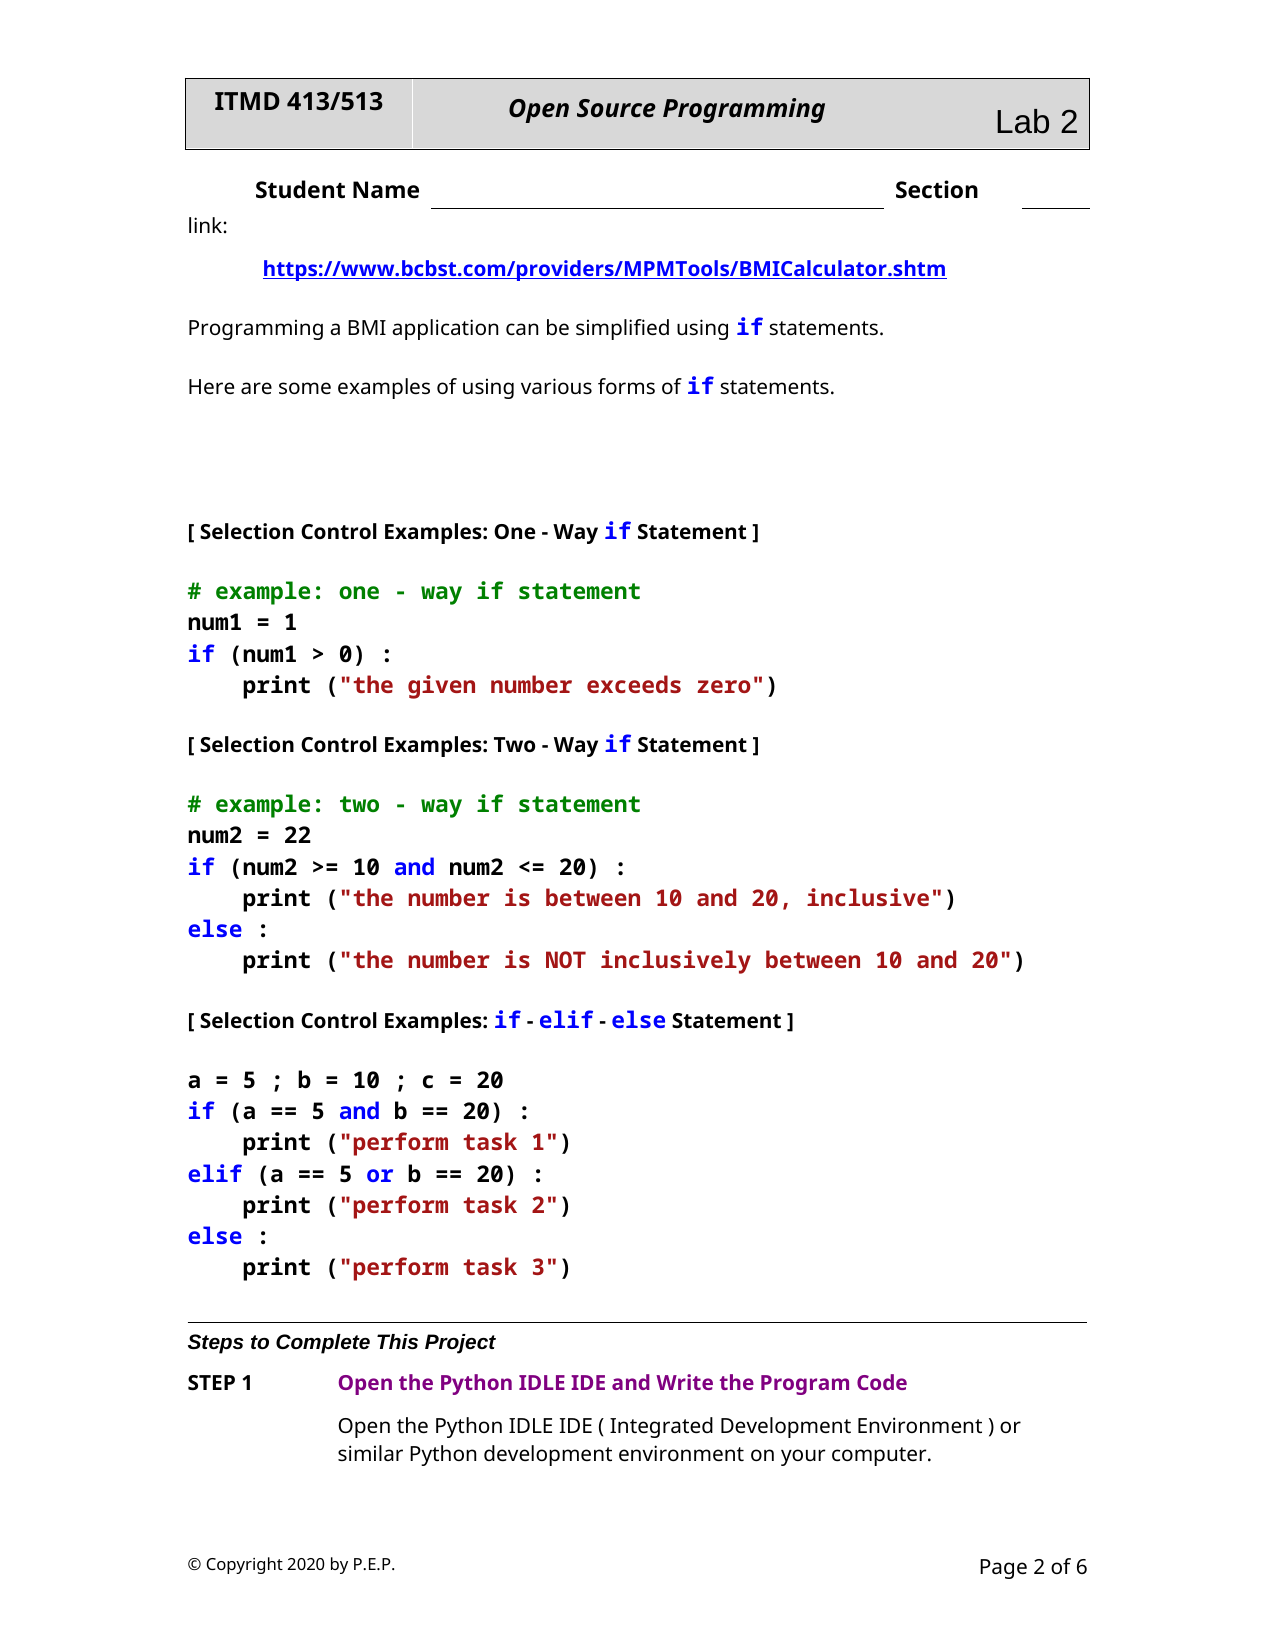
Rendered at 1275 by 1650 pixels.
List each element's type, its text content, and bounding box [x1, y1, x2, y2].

text print ("the given number exceeds zero") [187, 669, 1087, 700]
text elif (a == 5 or b == 20) : [187, 1157, 1087, 1189]
text if (num1 > 0) : [187, 637, 1087, 669]
text a = 5 ; b = 10 ; c = 20 [187, 1064, 1087, 1095]
text [ Selection Control Examples: if - elif - else Statement ] [187, 1004, 1087, 1035]
text num1 = 1 [187, 606, 1087, 637]
text else : [187, 1220, 1087, 1251]
text else : [187, 913, 1087, 944]
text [187, 211, 1087, 239]
text if (num2 >= 10 and num2 <= 20) : [187, 851, 1087, 882]
text print ("perform task 1") [187, 1126, 1087, 1157]
text https://www.bcbst.com/providers/MPMTools/BMICalculator.shtm [187, 254, 1087, 282]
text if (a == 5 and b == 20) : [187, 1095, 1087, 1126]
text Open the Python IDLE IDE ( Integrated Development Environment ) or similar Python development environment on your computer. [337, 1411, 1087, 1468]
text print ("perform task 3") [187, 1251, 1087, 1282]
text STEP 1 Open the Python IDLE IDE and Write the Program Code [187, 1368, 1087, 1397]
text Here are some examples of using various forms of if statements. [187, 370, 1087, 402]
text # example: one - way if statement [187, 575, 1087, 606]
text print ("perform task 2") [187, 1189, 1087, 1220]
text Steps to Complete This Project [187, 1330, 1087, 1354]
text # example: two - way if statement [187, 788, 1087, 819]
text [ Selection Control Examples: Two - Way if Statement ] [187, 728, 1087, 760]
text print ("the number is NOT inclusively between 10 and 20") [187, 944, 1087, 976]
text num2 = 22 [187, 819, 1087, 851]
text print ("the number is between 10 and 20, inclusive") [187, 882, 1087, 913]
text Programming a BMI application can be simplified using if statements. [187, 311, 1087, 342]
text [ Selection Control Examples: One - Way if Statement ] [187, 515, 1087, 547]
